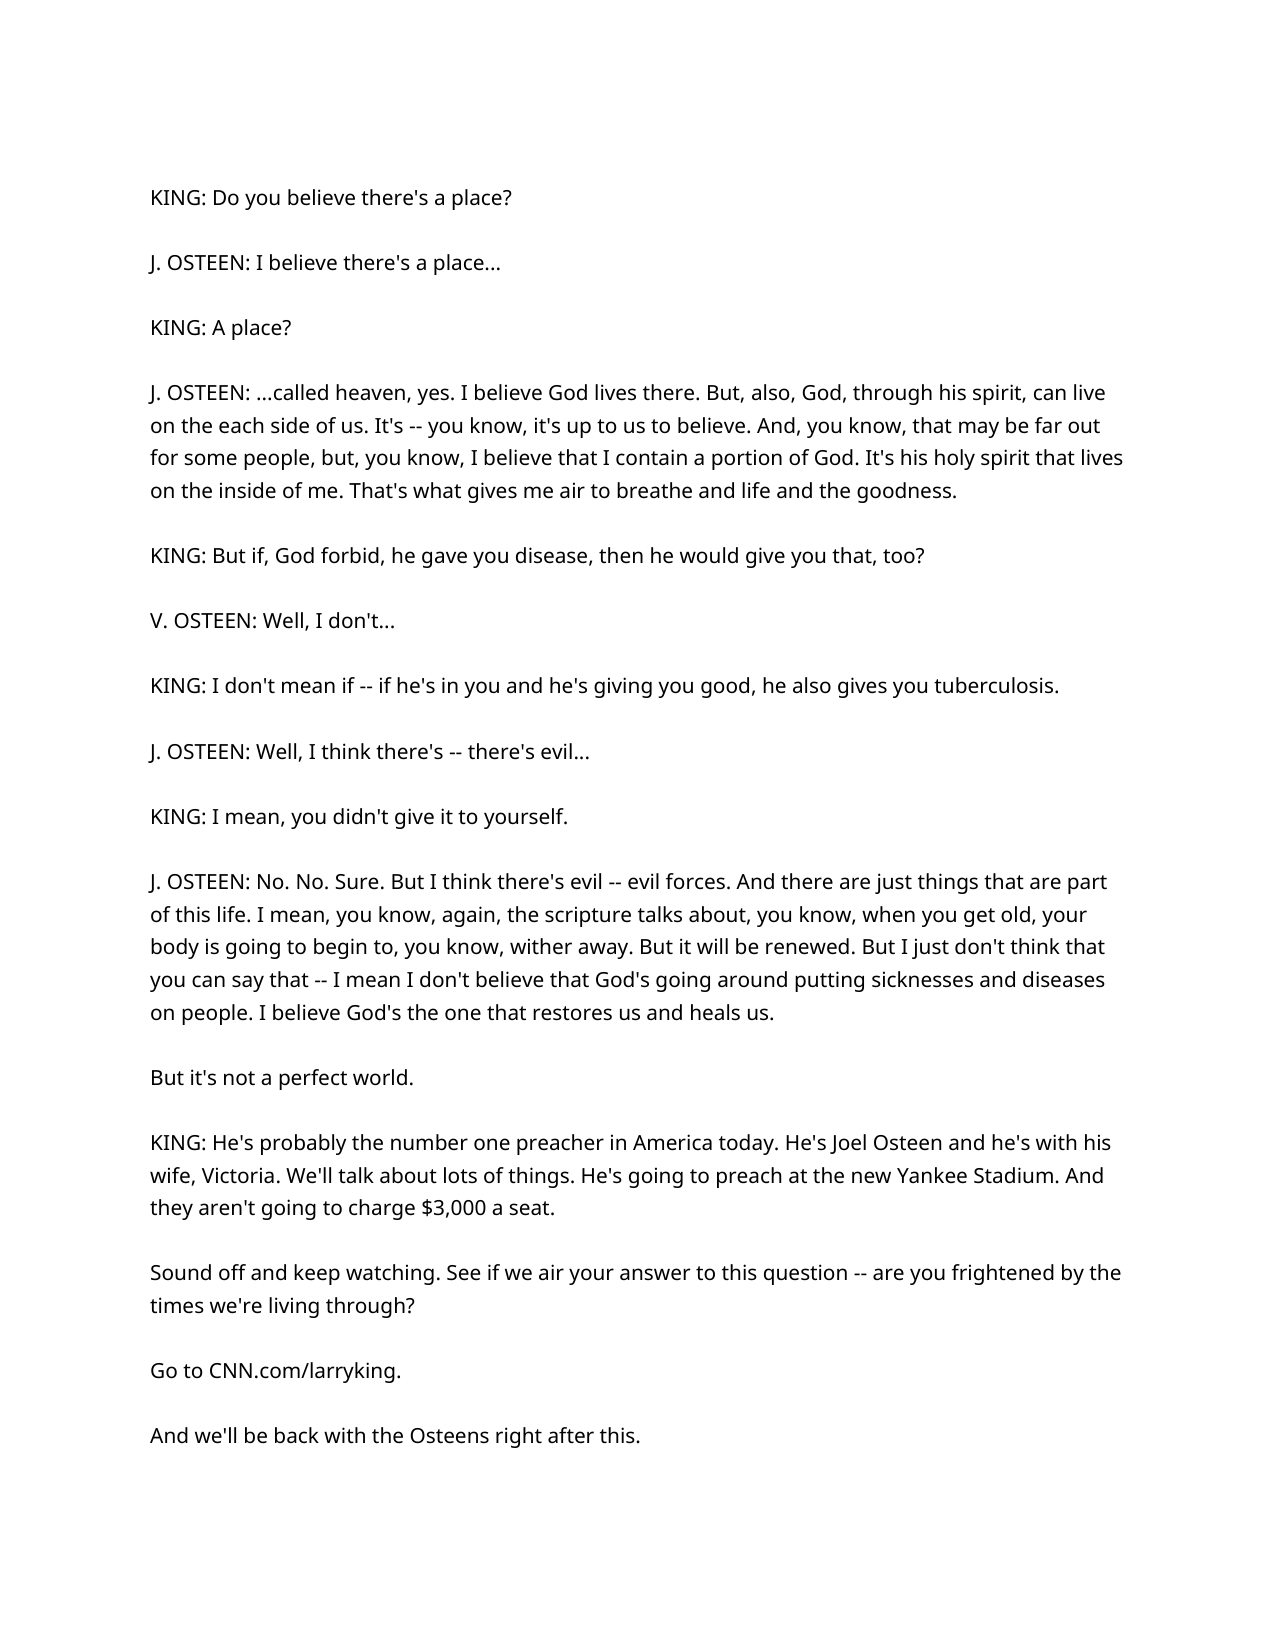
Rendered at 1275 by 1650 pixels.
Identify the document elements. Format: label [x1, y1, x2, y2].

text [150, 150, 1125, 1483]
